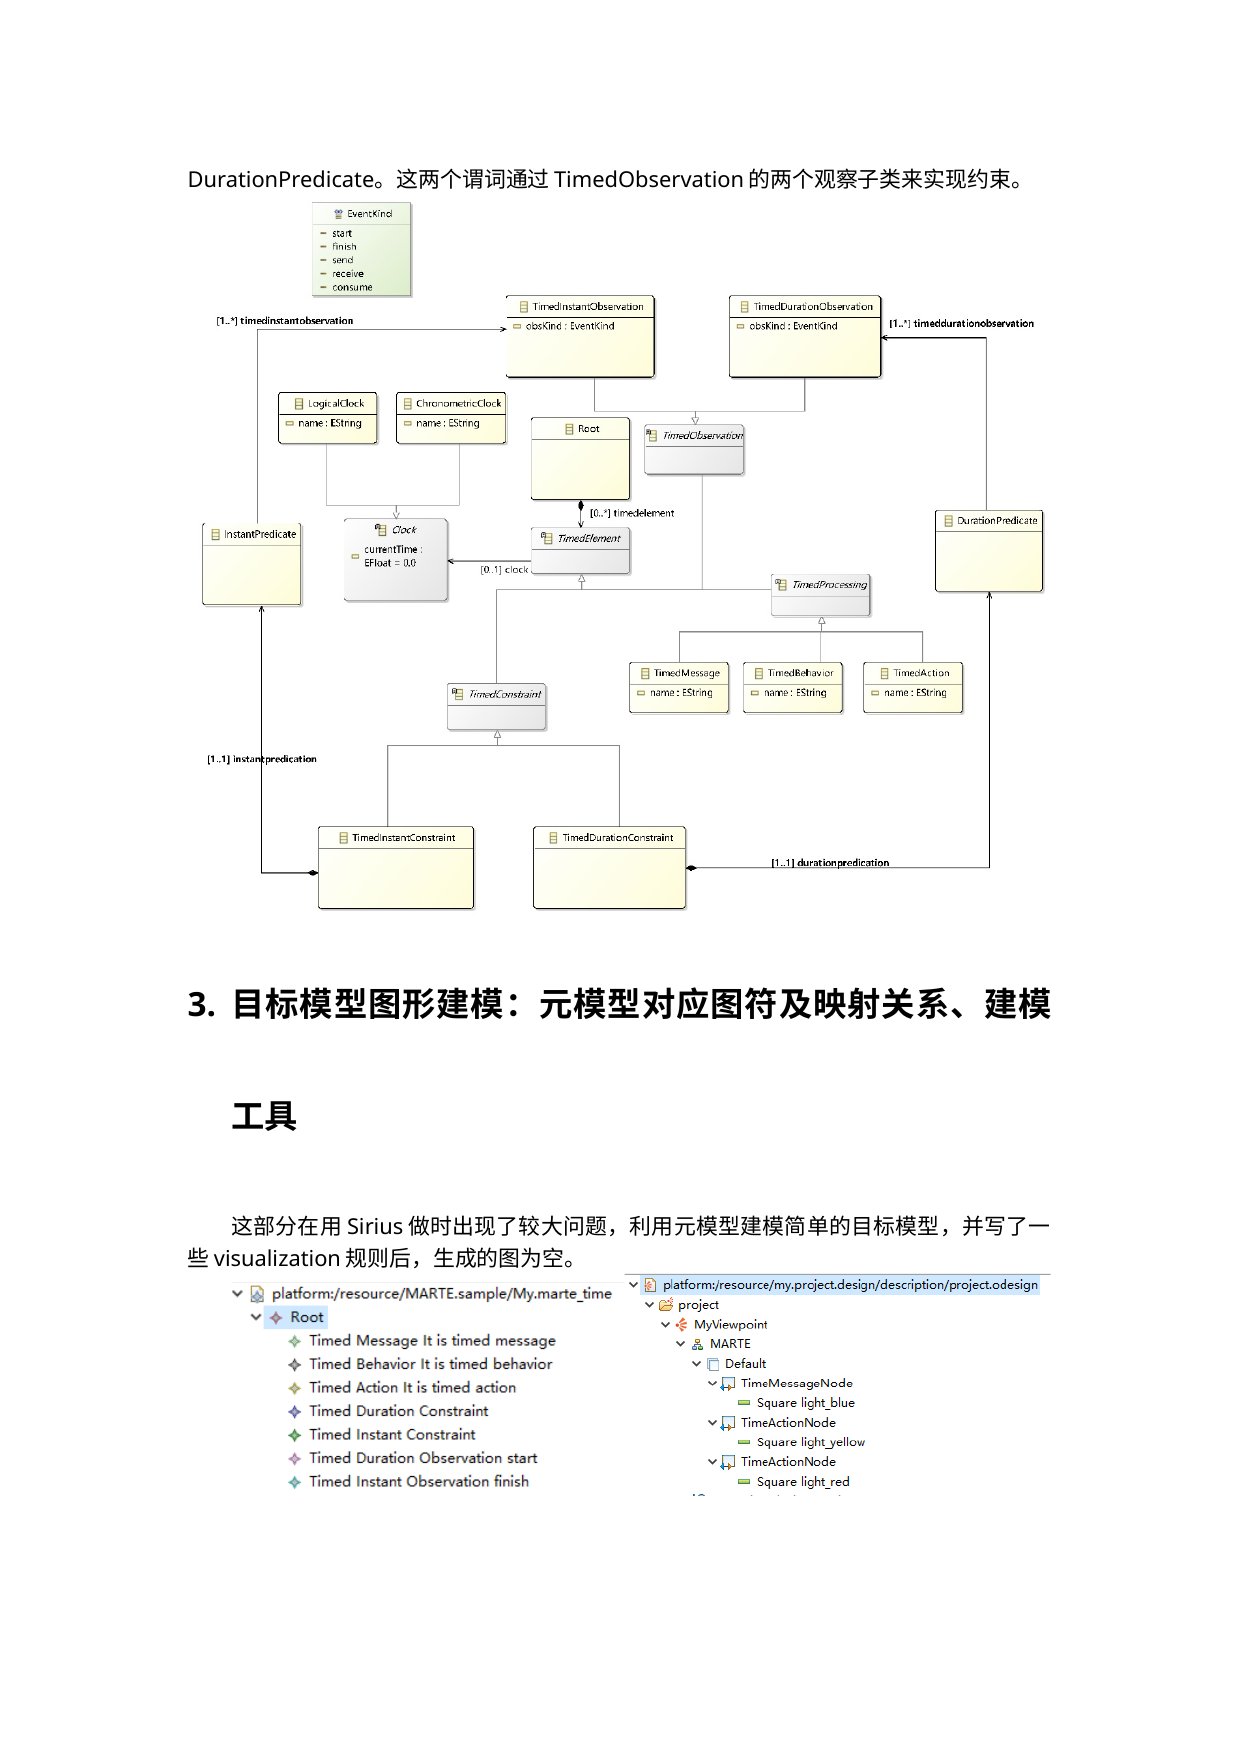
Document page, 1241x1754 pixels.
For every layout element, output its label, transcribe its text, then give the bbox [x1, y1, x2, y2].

text 这部分在用Sirius做时出现了较大问题，利用元模型建模简单的目标模型，并写了一些visualization规则后，生成的图为空。 [187, 1209, 1053, 1274]
picture [231, 1273, 1051, 1496]
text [187, 162, 1053, 194]
subtitle 目标模型图形建模：元模型对应图符及映射关系、建模工具 [187, 969, 1053, 1146]
picture [187, 194, 1053, 919]
